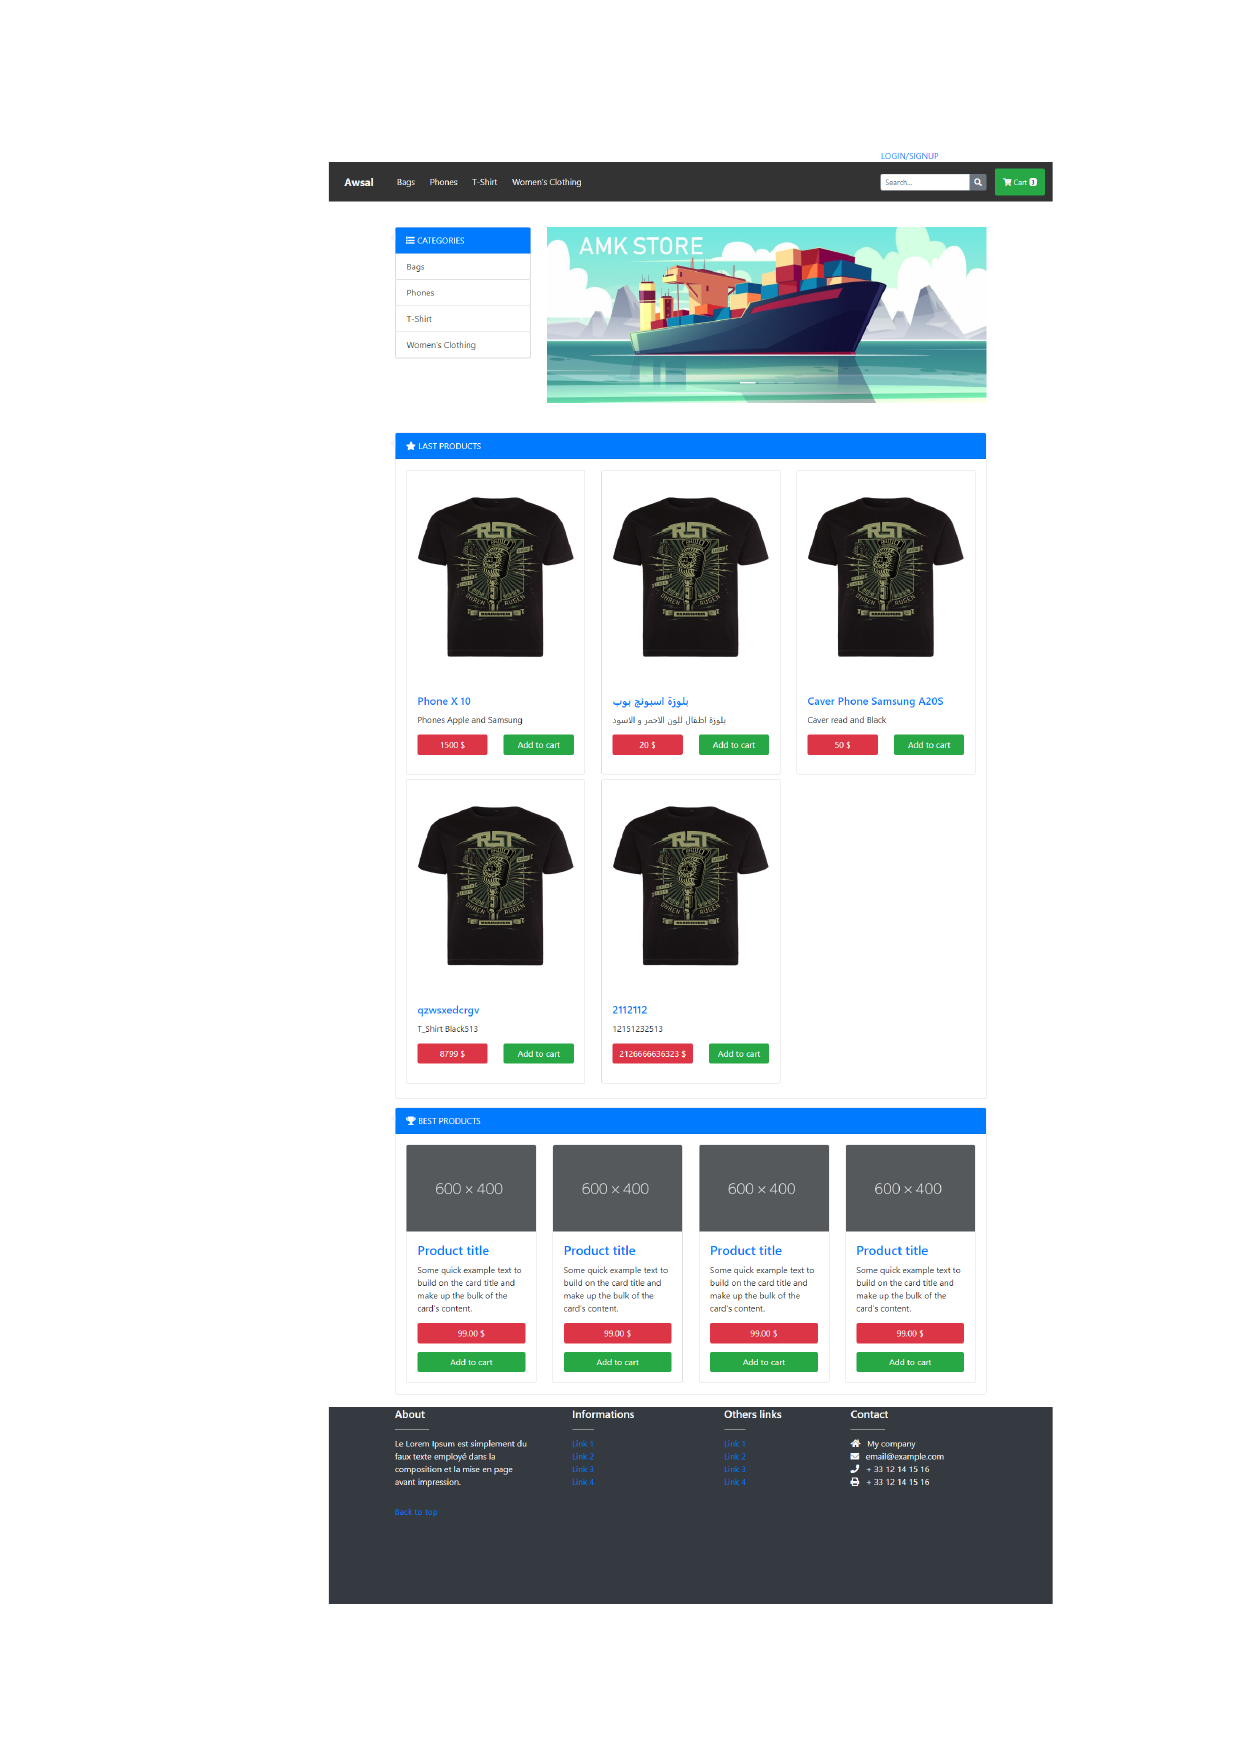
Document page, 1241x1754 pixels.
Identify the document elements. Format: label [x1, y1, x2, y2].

picture [328, 150, 1053, 1604]
